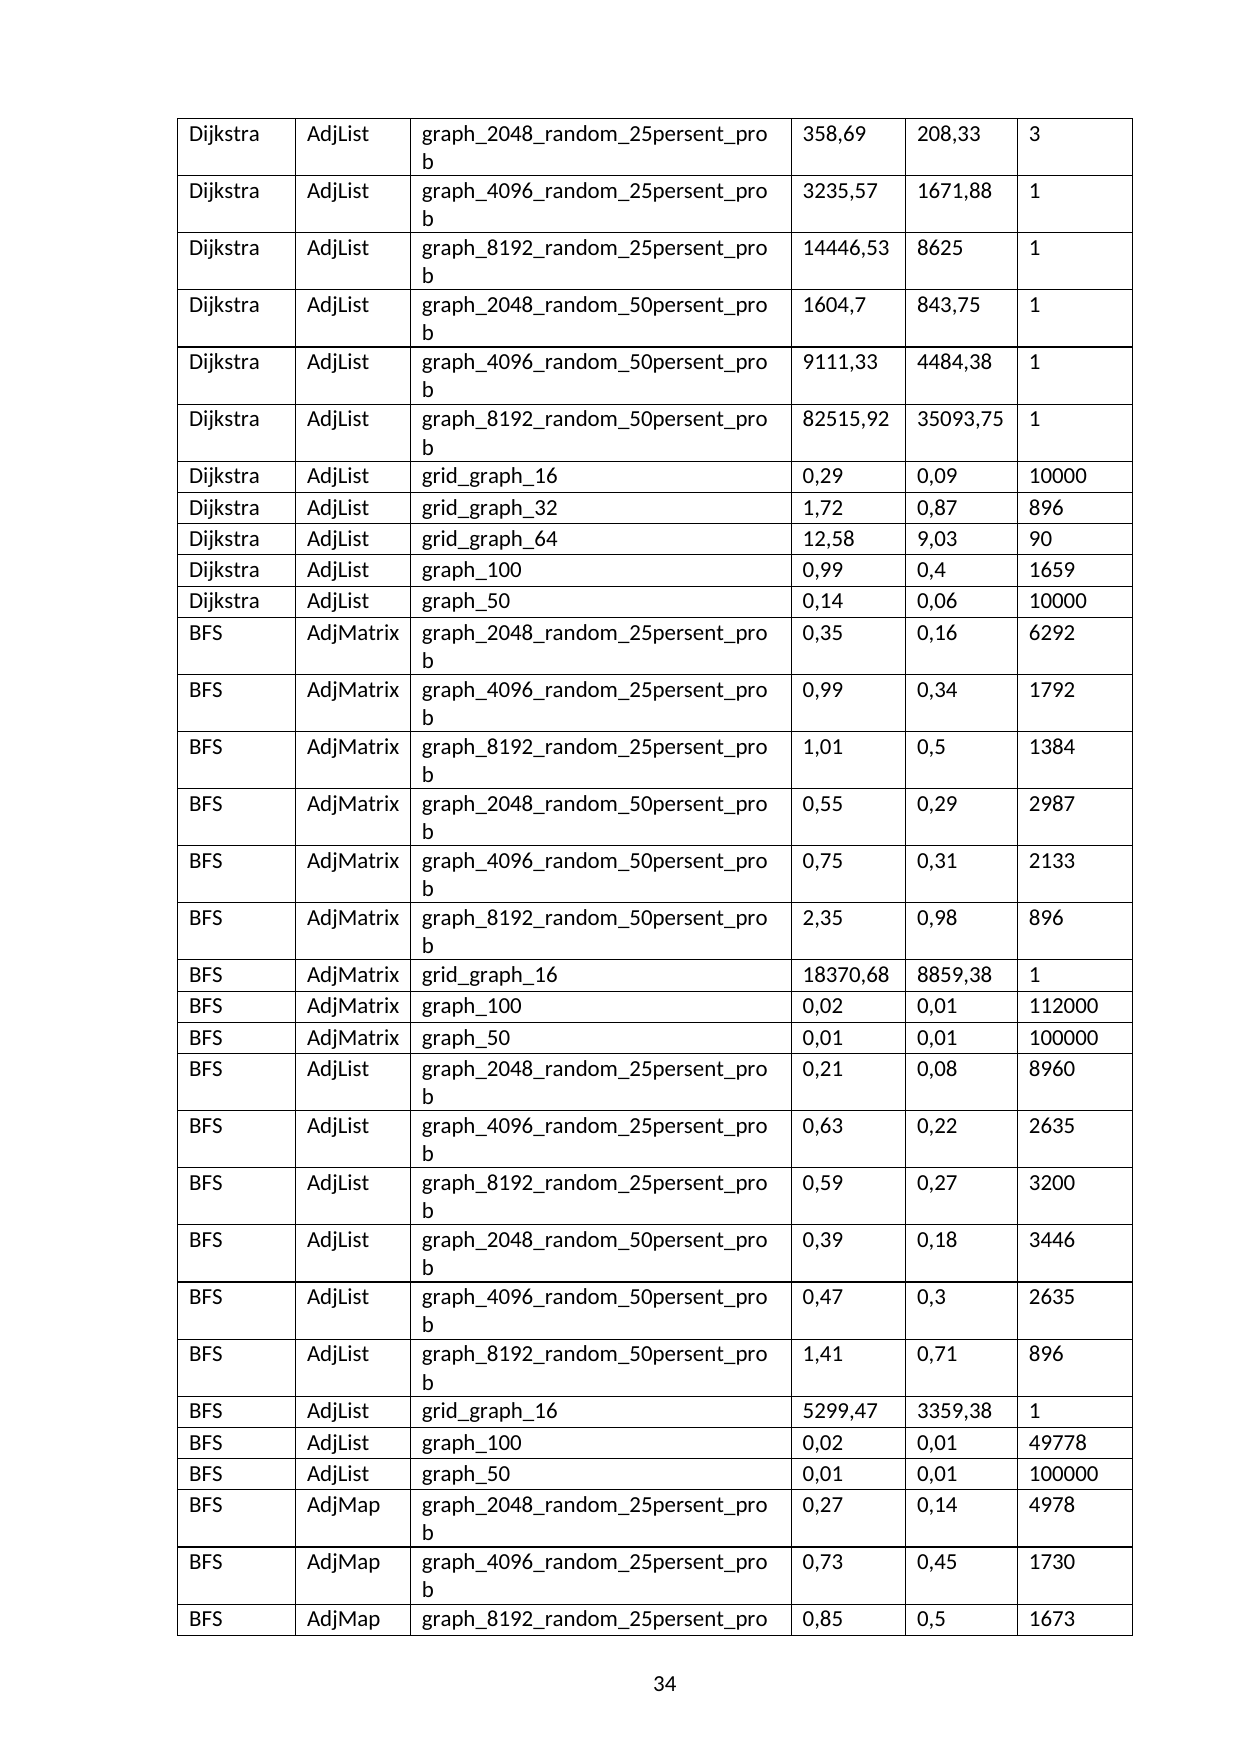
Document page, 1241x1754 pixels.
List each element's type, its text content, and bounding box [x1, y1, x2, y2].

table_cell BFS [178, 618, 295, 674]
table_cell grid_graph_16 [411, 462, 791, 492]
table_cell 0,01 [906, 1428, 1017, 1458]
table_cell BFS [178, 1283, 295, 1338]
table_cell 9,03 [906, 524, 1017, 554]
table_cell 1730 [1018, 1548, 1132, 1603]
table_cell AdjList [296, 1283, 410, 1338]
table_cell 35093,75 [906, 405, 1017, 461]
table_cell 1384 [1018, 732, 1132, 788]
table_cell AdjList [296, 1111, 410, 1167]
table_cell 0,22 [906, 1111, 1017, 1167]
table_cell 0,27 [792, 1490, 905, 1546]
table_cell AdjList [296, 1428, 410, 1458]
table_cell AdjMatrix [296, 960, 410, 991]
table_cell graph_100 [411, 555, 791, 586]
table_cell AdjMatrix [296, 675, 410, 731]
table_cell 0,01 [906, 992, 1017, 1022]
table_cell AdjMatrix [296, 846, 410, 902]
table_cell 0,39 [792, 1225, 905, 1281]
table_cell graph_2048_random_25persent_prob [411, 1490, 791, 1546]
table_cell 843,75 [906, 290, 1017, 346]
table_cell AdjList [296, 462, 410, 492]
table_cell AdjList [296, 176, 410, 232]
table_cell AdjMap [296, 1605, 410, 1635]
table_cell 10000 [1018, 462, 1132, 492]
table_cell graph_8192_random_25persent_prob [411, 1168, 791, 1224]
table_cell AdjList [296, 524, 410, 554]
table_cell 896 [1018, 493, 1132, 523]
table_cell AdjList [296, 405, 410, 461]
table_cell 208,33 [906, 119, 1017, 175]
table_cell 2635 [1018, 1111, 1132, 1167]
table_cell 0,09 [906, 462, 1017, 492]
table_cell 0,55 [792, 789, 905, 845]
table_cell BFS [178, 675, 295, 731]
table_cell 0,01 [792, 1023, 905, 1053]
table_cell 82515,92 [792, 405, 905, 461]
table_cell graph_8192_random_50persent_prob [411, 405, 791, 461]
table_cell 1 [1018, 405, 1132, 461]
table_cell 4978 [1018, 1490, 1132, 1546]
table_cell 0,99 [792, 555, 905, 586]
table_cell 0,14 [906, 1490, 1017, 1546]
table_cell graph_50 [411, 1023, 791, 1053]
table_cell graph_4096_random_25persent_prob [411, 1111, 791, 1167]
table_cell Dijkstra [178, 348, 295, 403]
table_cell graph_8192_random_25persent_prob [411, 1605, 791, 1635]
table_cell 18370,68 [792, 960, 905, 991]
table_cell 14446,53 [792, 233, 905, 289]
table_cell 6292 [1018, 618, 1132, 674]
table_cell BFS [178, 1225, 295, 1281]
table_cell grid_graph_64 [411, 524, 791, 554]
table_cell graph_2048_random_25persent_prob [411, 618, 791, 674]
table_cell BFS [178, 732, 295, 788]
table_cell 0,06 [906, 587, 1017, 617]
table_cell AdjList [296, 555, 410, 586]
table_cell 0,73 [792, 1548, 905, 1603]
table_cell 3446 [1018, 1225, 1132, 1281]
table_cell 0,14 [792, 587, 905, 617]
table_cell 0,5 [906, 1605, 1017, 1635]
table_cell BFS [178, 1054, 295, 1110]
table_cell 896 [1018, 903, 1132, 959]
table_cell AdjMap [296, 1490, 410, 1546]
table_cell AdjList [296, 1168, 410, 1224]
table_cell 3200 [1018, 1168, 1132, 1224]
table_cell 0,87 [906, 493, 1017, 523]
table_cell BFS [178, 992, 295, 1022]
table_cell 112000 [1018, 992, 1132, 1022]
table_cell 0,45 [906, 1548, 1017, 1603]
table_cell 1 [1018, 290, 1132, 346]
table_cell AdjList [296, 1397, 410, 1427]
table_cell BFS [178, 1548, 295, 1603]
table_cell 3359,38 [906, 1397, 1017, 1427]
table_cell AdjList [296, 233, 410, 289]
table_cell AdjList [296, 348, 410, 403]
table_cell graph_8192_random_25persent_prob [411, 233, 791, 289]
table_cell 3235,57 [792, 176, 905, 232]
table_cell graph_4096_random_50persent_prob [411, 846, 791, 902]
table_cell grid_graph_32 [411, 493, 791, 523]
table_cell BFS [178, 1397, 295, 1427]
table_cell 2987 [1018, 789, 1132, 845]
table_cell 49778 [1018, 1428, 1132, 1458]
table_cell Dijkstra [178, 462, 295, 492]
table_cell 0,08 [906, 1054, 1017, 1110]
table_cell Dijkstra [178, 119, 295, 175]
table_cell graph_4096_random_25persent_prob [411, 1548, 791, 1603]
table_cell AdjMatrix [296, 1023, 410, 1053]
table_cell BFS [178, 1605, 295, 1635]
table_cell 0,21 [792, 1054, 905, 1110]
table_cell 1 [1018, 348, 1132, 403]
table_cell BFS [178, 1340, 295, 1396]
table_cell graph_2048_random_25persent_prob [411, 1054, 791, 1110]
table_cell 100000 [1018, 1023, 1132, 1053]
table_cell 0,4 [906, 555, 1017, 586]
table_cell Dijkstra [178, 524, 295, 554]
table_cell 358,69 [792, 119, 905, 175]
table_cell AdjMatrix [296, 789, 410, 845]
table_cell BFS [178, 903, 295, 959]
table_cell 2,35 [792, 903, 905, 959]
table_cell 0,85 [792, 1605, 905, 1635]
table_cell Dijkstra [178, 555, 295, 586]
table_cell grid_graph_16 [411, 960, 791, 991]
table_cell 0,29 [792, 462, 905, 492]
table_cell 0,63 [792, 1111, 905, 1167]
table_cell BFS [178, 1168, 295, 1224]
table_cell graph_8192_random_25persent_prob [411, 732, 791, 788]
table_cell graph_4096_random_25persent_prob [411, 176, 791, 232]
table_cell 1,72 [792, 493, 905, 523]
table_cell 90 [1018, 524, 1132, 554]
table_cell graph_2048_random_50persent_prob [411, 290, 791, 346]
table_cell BFS [178, 1023, 295, 1053]
table_cell BFS [178, 1428, 295, 1458]
table_cell 0,31 [906, 846, 1017, 902]
table_cell 1 [1018, 176, 1132, 232]
table_cell 8859,38 [906, 960, 1017, 991]
table_cell AdjMap [296, 1548, 410, 1603]
table_cell BFS [178, 1459, 295, 1489]
table_cell BFS [178, 846, 295, 902]
table_cell 1 [1018, 233, 1132, 289]
table_cell 5299,47 [792, 1397, 905, 1427]
table_cell 1673 [1018, 1605, 1132, 1635]
table_cell 0,02 [792, 992, 905, 1022]
table_cell AdjList [296, 1459, 410, 1489]
table_cell AdjList [296, 1054, 410, 1110]
table_cell 0,34 [906, 675, 1017, 731]
table_cell BFS [178, 960, 295, 991]
table_cell AdjList [296, 1340, 410, 1396]
table_cell 10000 [1018, 587, 1132, 617]
table_cell graph_8192_random_50persent_prob [411, 903, 791, 959]
table_cell graph_4096_random_50persent_prob [411, 348, 791, 403]
table_cell 1792 [1018, 675, 1132, 731]
table_cell Dijkstra [178, 587, 295, 617]
table_cell 0,29 [906, 789, 1017, 845]
table_cell 0,02 [792, 1428, 905, 1458]
table_cell 1,01 [792, 732, 905, 788]
table_cell graph_50 [411, 1459, 791, 1489]
table_cell 100000 [1018, 1459, 1132, 1489]
table_cell 12,58 [792, 524, 905, 554]
table_cell graph_100 [411, 992, 791, 1022]
table_cell AdjList [296, 587, 410, 617]
table_cell AdjList [296, 290, 410, 346]
table_cell graph_8192_random_50persent_prob [411, 1340, 791, 1396]
table_cell 1659 [1018, 555, 1132, 586]
table_cell 0,01 [792, 1459, 905, 1489]
table_cell 0,01 [906, 1459, 1017, 1489]
table_cell graph_4096_random_50persent_prob [411, 1283, 791, 1338]
table_cell 0,75 [792, 846, 905, 902]
table_cell BFS [178, 1111, 295, 1167]
table_cell 0,27 [906, 1168, 1017, 1224]
table_cell 1,41 [792, 1340, 905, 1396]
table_cell AdjMatrix [296, 618, 410, 674]
table_cell 9111,33 [792, 348, 905, 403]
table_cell 2133 [1018, 846, 1132, 902]
table_cell Dijkstra [178, 176, 295, 232]
table_cell 1604,7 [792, 290, 905, 346]
table_cell 8960 [1018, 1054, 1132, 1110]
table_cell 0,01 [906, 1023, 1017, 1053]
table_cell AdjMatrix [296, 732, 410, 788]
table_cell AdjMatrix [296, 903, 410, 959]
table_cell graph_4096_random_25persent_prob [411, 675, 791, 731]
table_cell 3 [1018, 119, 1132, 175]
table_cell BFS [178, 1490, 295, 1546]
table_cell 4484,38 [906, 348, 1017, 403]
table_cell 0,18 [906, 1225, 1017, 1281]
table_cell AdjList [296, 119, 410, 175]
table_cell 0,47 [792, 1283, 905, 1338]
table_cell 8625 [906, 233, 1017, 289]
table_cell AdjList [296, 1225, 410, 1281]
table_cell grid_graph_16 [411, 1397, 791, 1427]
table_cell 896 [1018, 1340, 1132, 1396]
table_cell 2635 [1018, 1283, 1132, 1338]
table_cell 1 [1018, 1397, 1132, 1427]
table_cell BFS [178, 789, 295, 845]
table_cell 1671,88 [906, 176, 1017, 232]
table_cell 0,35 [792, 618, 905, 674]
table_cell 1 [1018, 960, 1132, 991]
table_cell Dijkstra [178, 233, 295, 289]
table_cell 0,71 [906, 1340, 1017, 1396]
table_cell 0,16 [906, 618, 1017, 674]
table_cell graph_2048_random_50persent_prob [411, 789, 791, 845]
table_cell Dijkstra [178, 493, 295, 523]
table_cell 0,5 [906, 732, 1017, 788]
table_cell graph_100 [411, 1428, 791, 1458]
table_cell 0,3 [906, 1283, 1017, 1338]
table_cell Dijkstra [178, 290, 295, 346]
table_cell 0,99 [792, 675, 905, 731]
table_cell AdjMatrix [296, 992, 410, 1022]
table_cell AdjList [296, 493, 410, 523]
table_cell graph_2048_random_50persent_prob [411, 1225, 791, 1281]
table_cell graph_50 [411, 587, 791, 617]
table_cell graph_2048_random_25persent_prob [411, 119, 791, 175]
table_cell 0,59 [792, 1168, 905, 1224]
table_cell Dijkstra [178, 405, 295, 461]
table_cell 0,98 [906, 903, 1017, 959]
